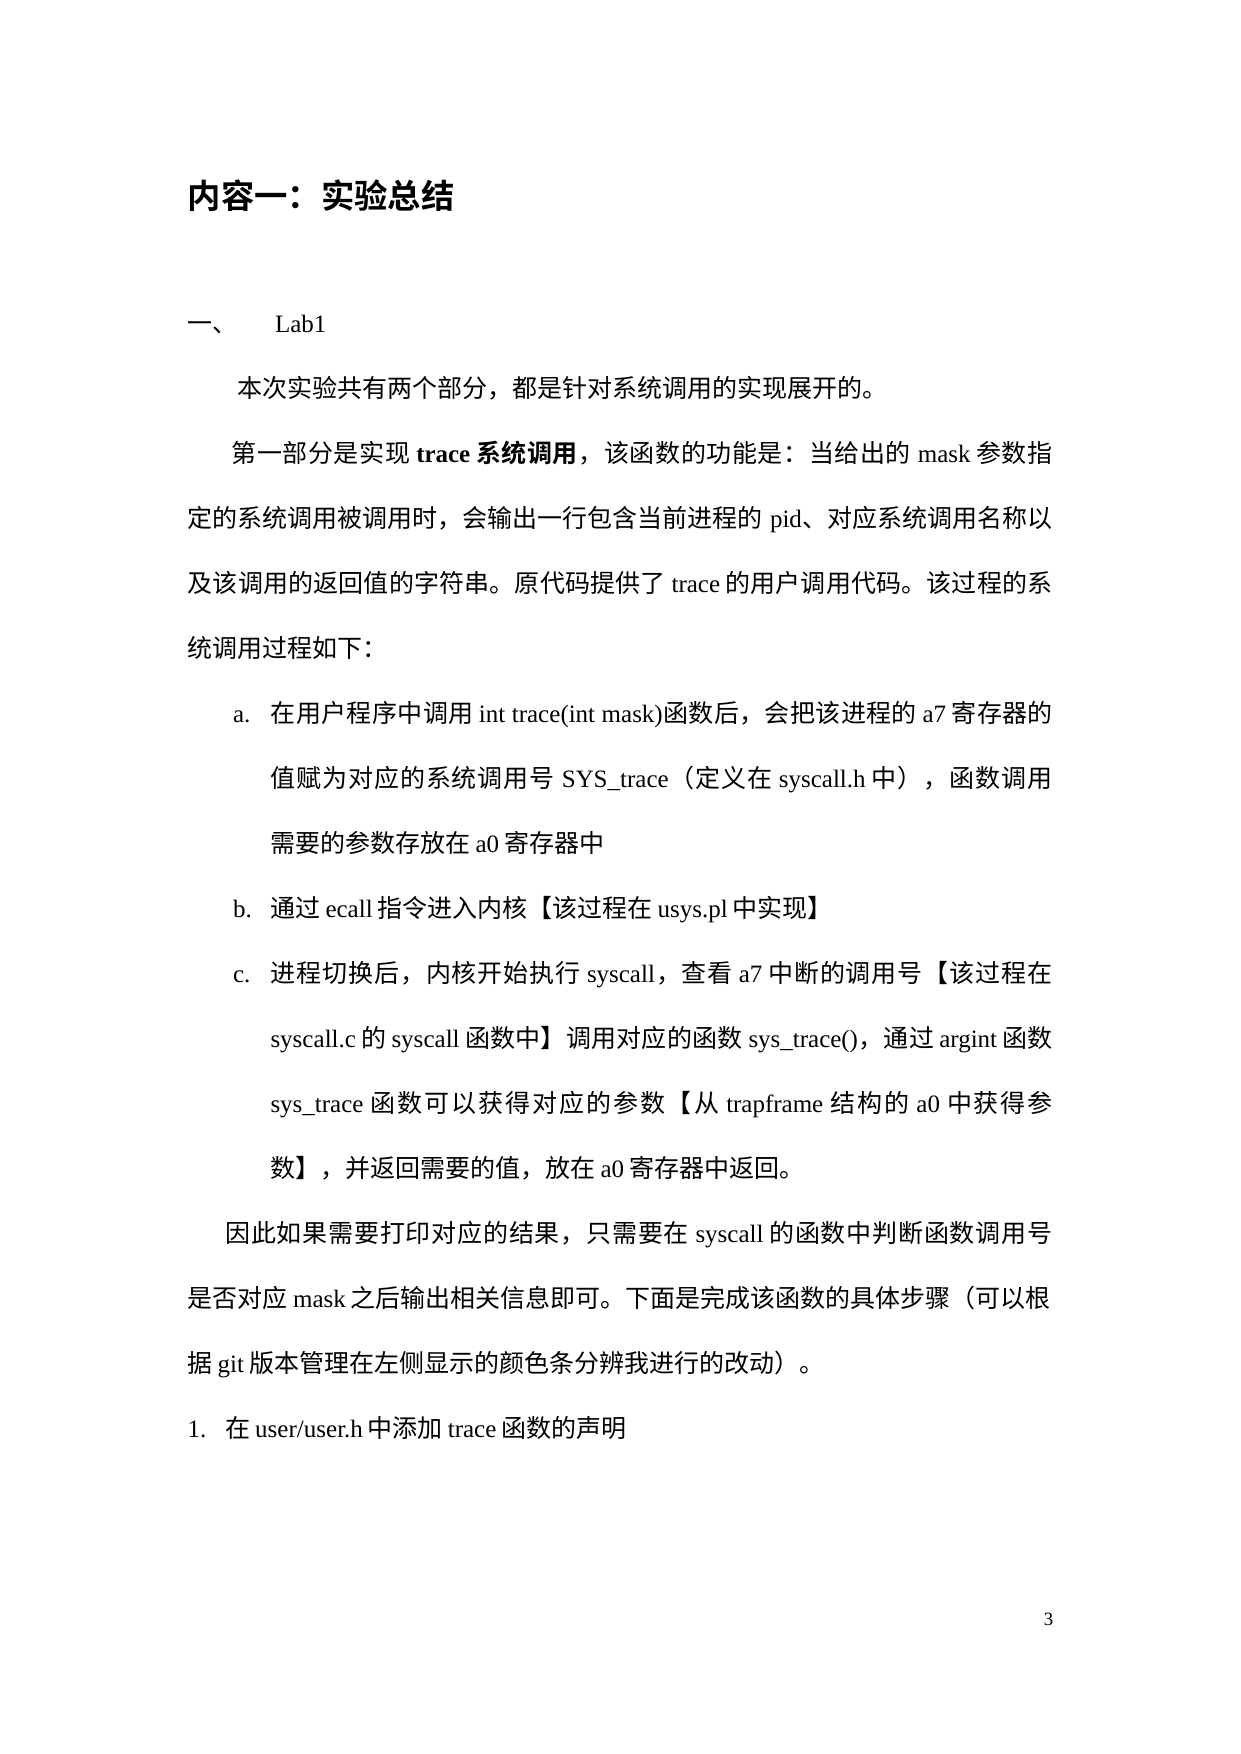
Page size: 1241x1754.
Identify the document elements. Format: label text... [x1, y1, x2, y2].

text 因此如果需要打印对应的结果，只需要在syscall的函数中判断函数调用号是否对应mask之后输出相关信息即可。下面是完成该函数的具体步骤（可以根据git版本管理在左侧显示的颜色条分辨我进行的改动）。 [187, 1199, 1053, 1394]
list 进程切换后，内核开始执行syscall，查看a7中断的调用号【该过程在syscall.c的syscall函数中】调用对应的函数sys_trace()，通过argint函数sys_trace函数可以获得对应的参数【从trapframe结构的a0中获得参数】，并返回需要的值，放在a0寄存器中返回。 [233, 939, 1053, 1199]
list 在user/user.h中添加trace函数的声明 [187, 1394, 1053, 1459]
list Lab1 [187, 289, 1053, 354]
list 本次实验共有两个部分，都是针对系统调用的实现展开的。 [237, 354, 1053, 419]
list 通过ecall指令进入内核【该过程在usys.pl中实现】 [233, 874, 1053, 939]
text 第一部分是实现trace系统调用，该函数的功能是：当给出的mask参数指定的系统调用被调用时，会输出一行包含当前进程的pid、对应系统调用名称以及该调用的返回值的字符串。原代码提供了trace的用户调用代码。该过程的系统调用过程如下： [187, 419, 1053, 679]
list 在用户程序中调用int trace(int mask)函数后，会把该进程的a7寄存器的值赋为对应的系统调用号SYS_trace（定义在syscall.h中），函数调用需要的参数存放在a0寄存器中 [233, 679, 1053, 874]
subtitle 内容一：实验总结 [187, 162, 1053, 227]
